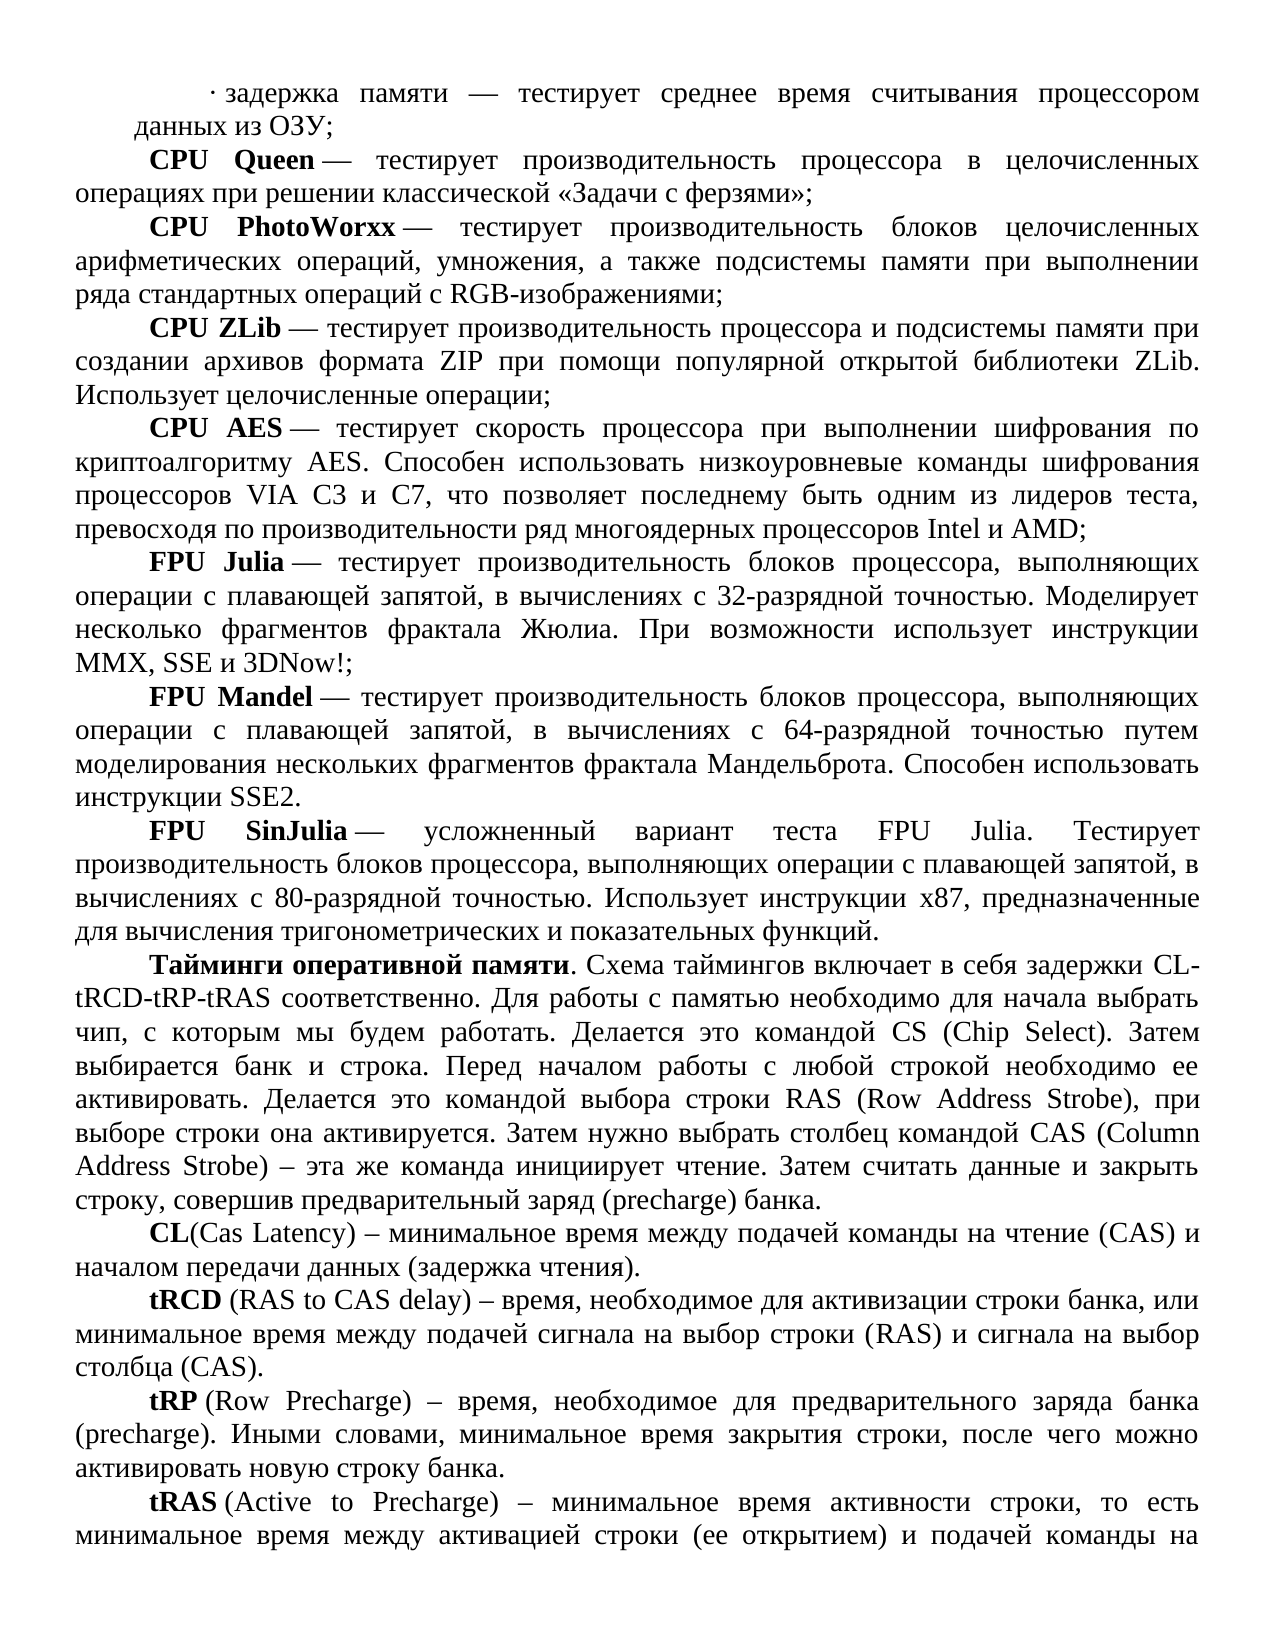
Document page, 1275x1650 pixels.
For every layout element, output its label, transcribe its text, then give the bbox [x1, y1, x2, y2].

text tRCD (RAS to CAS delay) – время, необходимое для активизации строки банка, или минимальное время между подачей сигнала на выбор строки (RAS) и сигнала на выбор столбца (CAS). [75, 1282, 1200, 1383]
text CPU ZLib — тестирует производительность процессора и подсистемы памяти при создании архивов формата ZIP при помощи популярной открытой библиотеки ZLib. Использует целочисленные операции; [75, 310, 1200, 410]
text FPU SinJulia — усложненный вариант теста FPU Julia. Тестирует производительность блоков процессора, выполняющих операции с плавающей запятой, в вычислениях с 80-разрядной точностью. Использует инструкции x87, предназначенные для вычисления тригонометрических и показательных функций. [75, 813, 1200, 947]
text CPU AES — тестирует скорость процессора при выполнении шифрования по криптоалгоритму AES. Способен использовать низкоуровневые команды шифрования процессоров VIA C3 и C7, что позволяет последнему быть одним из лидеров теста, превосходя по производительности ряд многоядерных процессоров Intel и AMD; [75, 410, 1200, 544]
text · задержка памяти — тестирует среднее время считывания процессором данных из ОЗУ; [134, 75, 1200, 142]
text FPU Julia — тестирует производительность блоков процессора, выполняющих операции с плавающей запятой, в вычислениях с 32-разрядной точностью. Моделирует несколько фрагментов фрактала Жюлиа. При возможности использует инструкции MMX, SSE и 3DNow!; [75, 544, 1200, 679]
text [75, 1484, 1200, 1551]
text tRP (Row Precharge) – время, необходимое для предварительного заряда банка (precharge). Иными словами, минимальное время закрытия строки, после чего можно активировать новую строку банка. [75, 1383, 1200, 1484]
text FPU Mandel — тестирует производительность блоков процессора, выполняющих операции с плавающей запятой, в вычислениях с 64-разрядной точностью путем моделирования нескольких фрагментов фрактала Мандельброта. Способен использовать инструкции SSE2. [75, 679, 1200, 813]
text Тайминги оперативной памяти. Схема таймингов включает в себя задержки CL-tRCD-tRP-tRAS соответственно. Для работы с памятью необходимо для начала выбрать чип, с которым мы будем работать. Делается это командой CS (Chip Select). Затем выбирается банк и строка. Перед началом работы с любой строкой необходимо ее активировать. Делается это командой выбора строки RAS (Row Address Strobe), при выборе строки она активируется. Затем нужно выбрать столбец командой CAS (Column Address Strobe) – эта же команда инициирует чтение. Затем считать данные и закрыть строку, совершив предварительный заряд (precharge) банка. [75, 947, 1200, 1215]
text CL(Cas Latency) – минимальное время между подачей команды на чтение (CAS) и началом передачи данных (задержка чтения). [75, 1215, 1200, 1282]
text CPU PhotoWorxx — тестирует производительность блоков целочисленных арифметических операций, умножения, а также подсистемы памяти при выполнении ряда стандартных операций с RGB-изображениями; [75, 209, 1200, 310]
text CPU Queen — тестирует производительность процессора в целочисленных операциях при решении классической «Задачи с ферзями»; [75, 142, 1200, 209]
